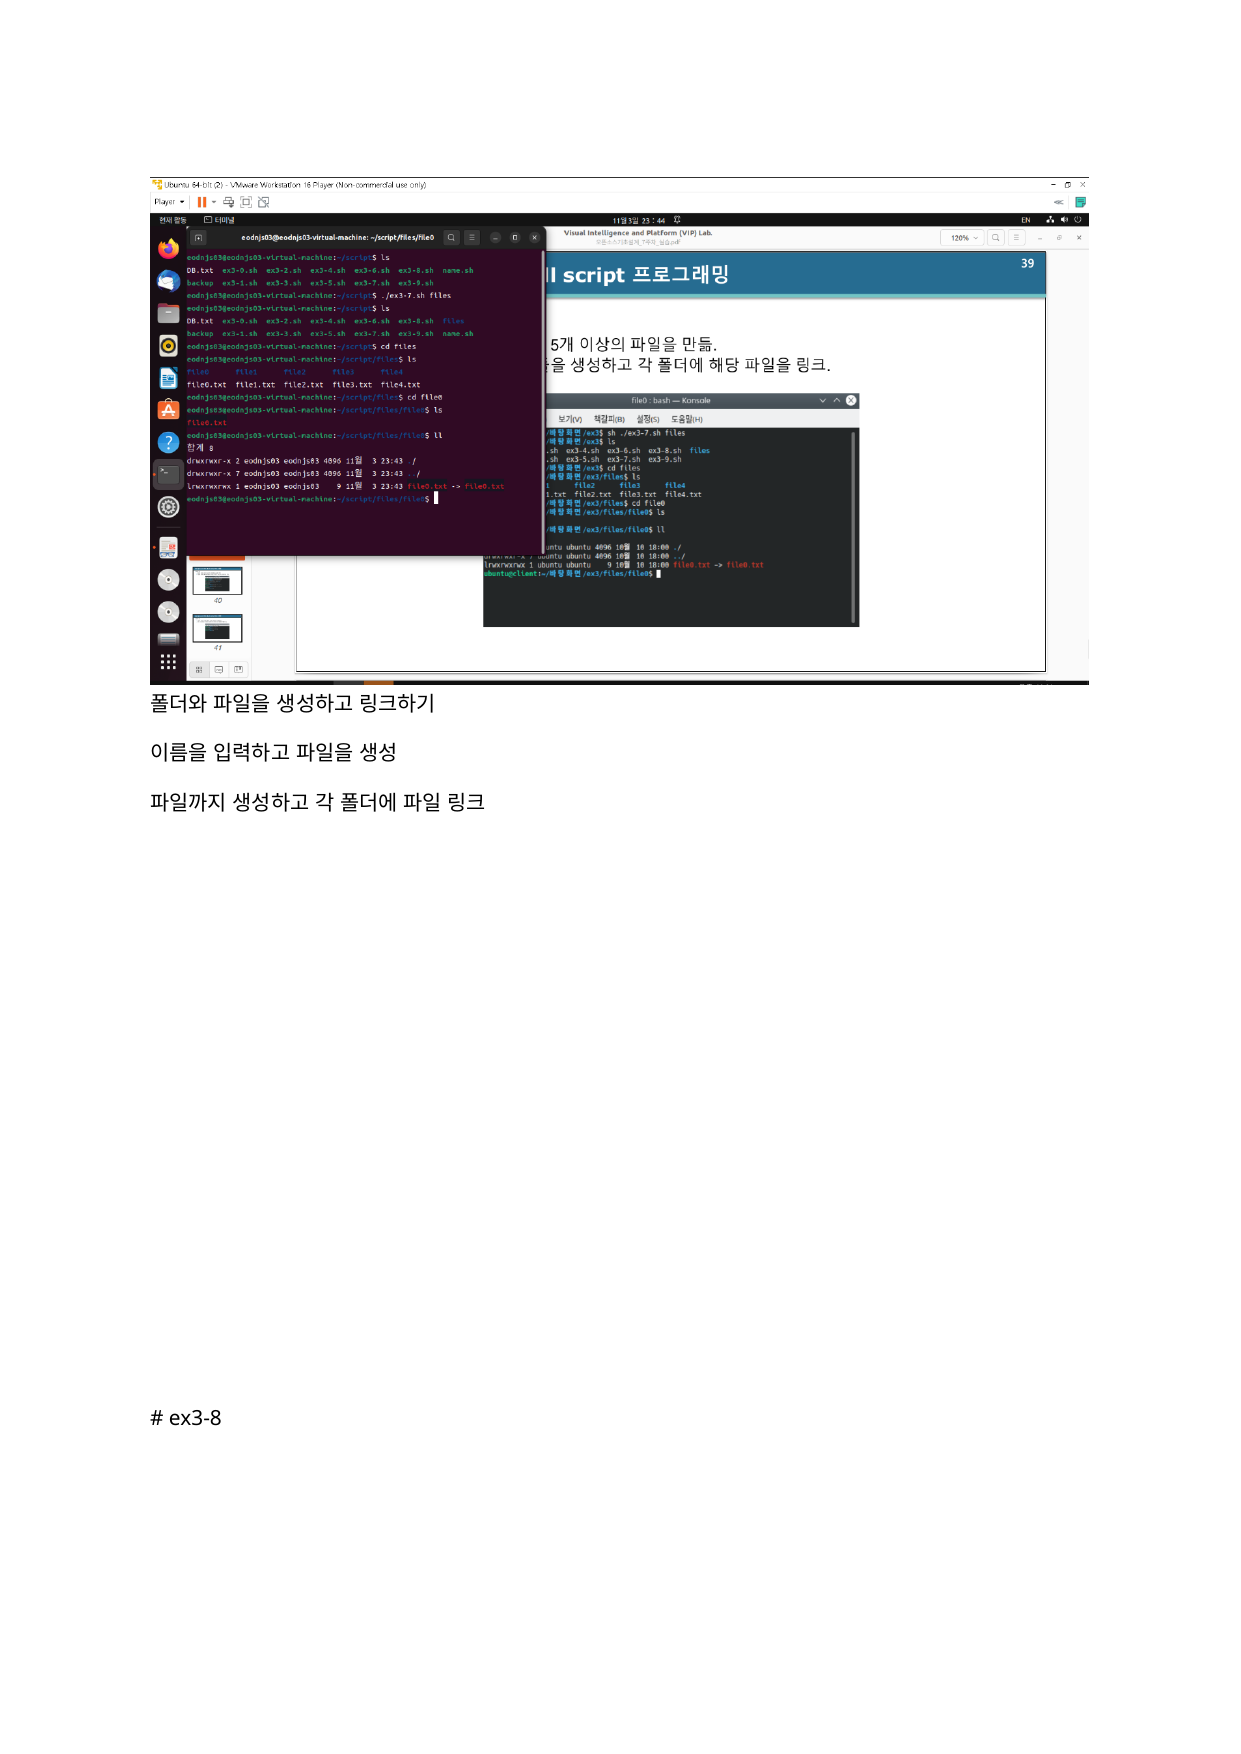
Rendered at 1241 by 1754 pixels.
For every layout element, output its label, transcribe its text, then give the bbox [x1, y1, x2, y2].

text 파일까지 생성하고 각 폴더에 파일 링크 [150, 786, 1090, 816]
text # ex3-8 [150, 1403, 1090, 1431]
text 이름을 입력하고 파일을 생성 [150, 737, 1090, 767]
picture [150, 177, 1089, 685]
